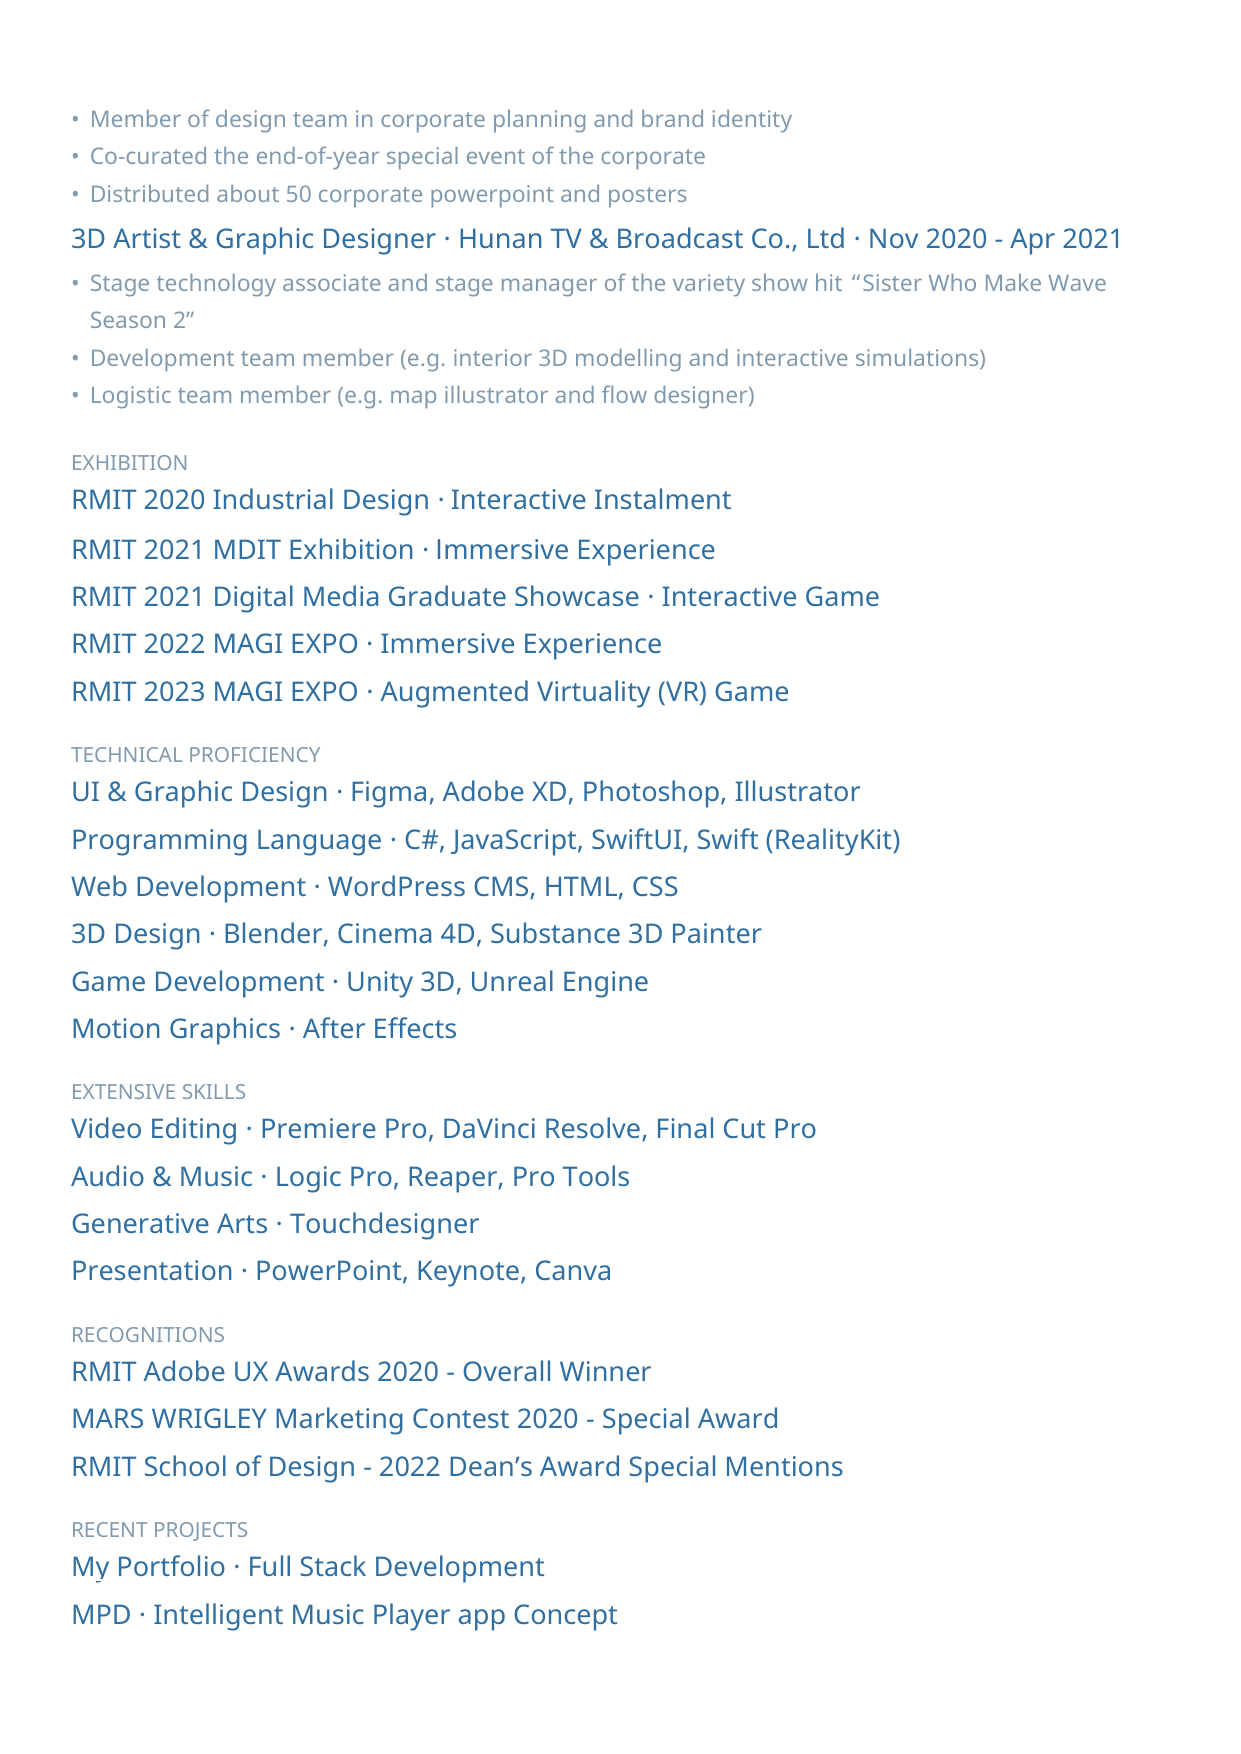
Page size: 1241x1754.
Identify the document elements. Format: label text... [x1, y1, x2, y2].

text My Portfolio · Full Stack Development [71, 1548, 1169, 1585]
text Extensive Skills [71, 1077, 1169, 1106]
text Game Development · Unity 3D, Unreal Engine [71, 962, 1169, 999]
list Co-curated the end-of-year special event of the corporate [71, 140, 1169, 171]
text 3D Design · Blender, Cinema 4D, Substance 3D Painter [71, 915, 1169, 952]
text MPD · Intelligent Music Player app Concept [71, 1595, 1169, 1632]
text UI & Graphic Design · Figma, Adobe XD, Photoshop, Illustrator [71, 773, 1169, 810]
text Recognitions [71, 1320, 1169, 1348]
list Distributed about 50 corporate powerpoint and posters [71, 178, 1169, 209]
text Presentation · PowerPoint, Keynote, Canva [71, 1252, 1169, 1289]
text RMIT School of Design - 2022 Dean’s Award Special Mentions [71, 1447, 1169, 1484]
text Exhibition [71, 448, 1169, 476]
text Programming Language · C#, JavaScript, SwiftUI, Swift (RealityKit) [71, 820, 1169, 857]
text MARS WRIGLEY Marketing Contest 2020 - Special Award [71, 1400, 1169, 1437]
text Audio & Music · Logic Pro, Reaper, Pro Tools [71, 1157, 1169, 1194]
text Motion Graphics · After Effects [71, 1009, 1169, 1046]
text RMIT 2022 MAGI EXPO · Immersive Experience [71, 625, 1169, 662]
list Logistic team member (e.g. map illustrator and flow designer) [71, 379, 1169, 410]
text Technical Proficiency [71, 740, 1169, 769]
list Stage technology associate and stage manager of the variety show hit “Sister Who Make Wave Season 2” [71, 267, 1169, 335]
text Generative Arts · Touchdesigner [71, 1204, 1169, 1241]
text RMIT 2021 MDIT Exhibition · Immersive Experience [71, 528, 1169, 567]
list Member of design team in corporate planning and brand identity [71, 103, 1169, 134]
text RMIT 2020 Industrial Design · Interactive Instalment [71, 480, 1169, 517]
text RMIT 2021 Digital Media Graduate Showcase · Interactive Game [71, 577, 1169, 614]
text Recent Projects [71, 1515, 1169, 1544]
text Web Development · WordPress CMS, HTML, CSS [71, 867, 1169, 904]
text Video Editing · Premiere Pro, DaVinci Resolve, Final Cut Pro [71, 1110, 1169, 1147]
list Development team member (e.g. interior 3D modelling and interactive simulations) [71, 342, 1169, 373]
text RMIT 2023 MAGI EXPO · Augmented Virtuality (VR) Game [71, 672, 1169, 709]
text RMIT Adobe UX Awards 2020 - Overall Winner [71, 1353, 1169, 1389]
text 3D Artist & Graphic Designer · Hunan TV & Broadcast Co., Ltd · Nov 2020 - Apr 2021 [71, 219, 1169, 256]
